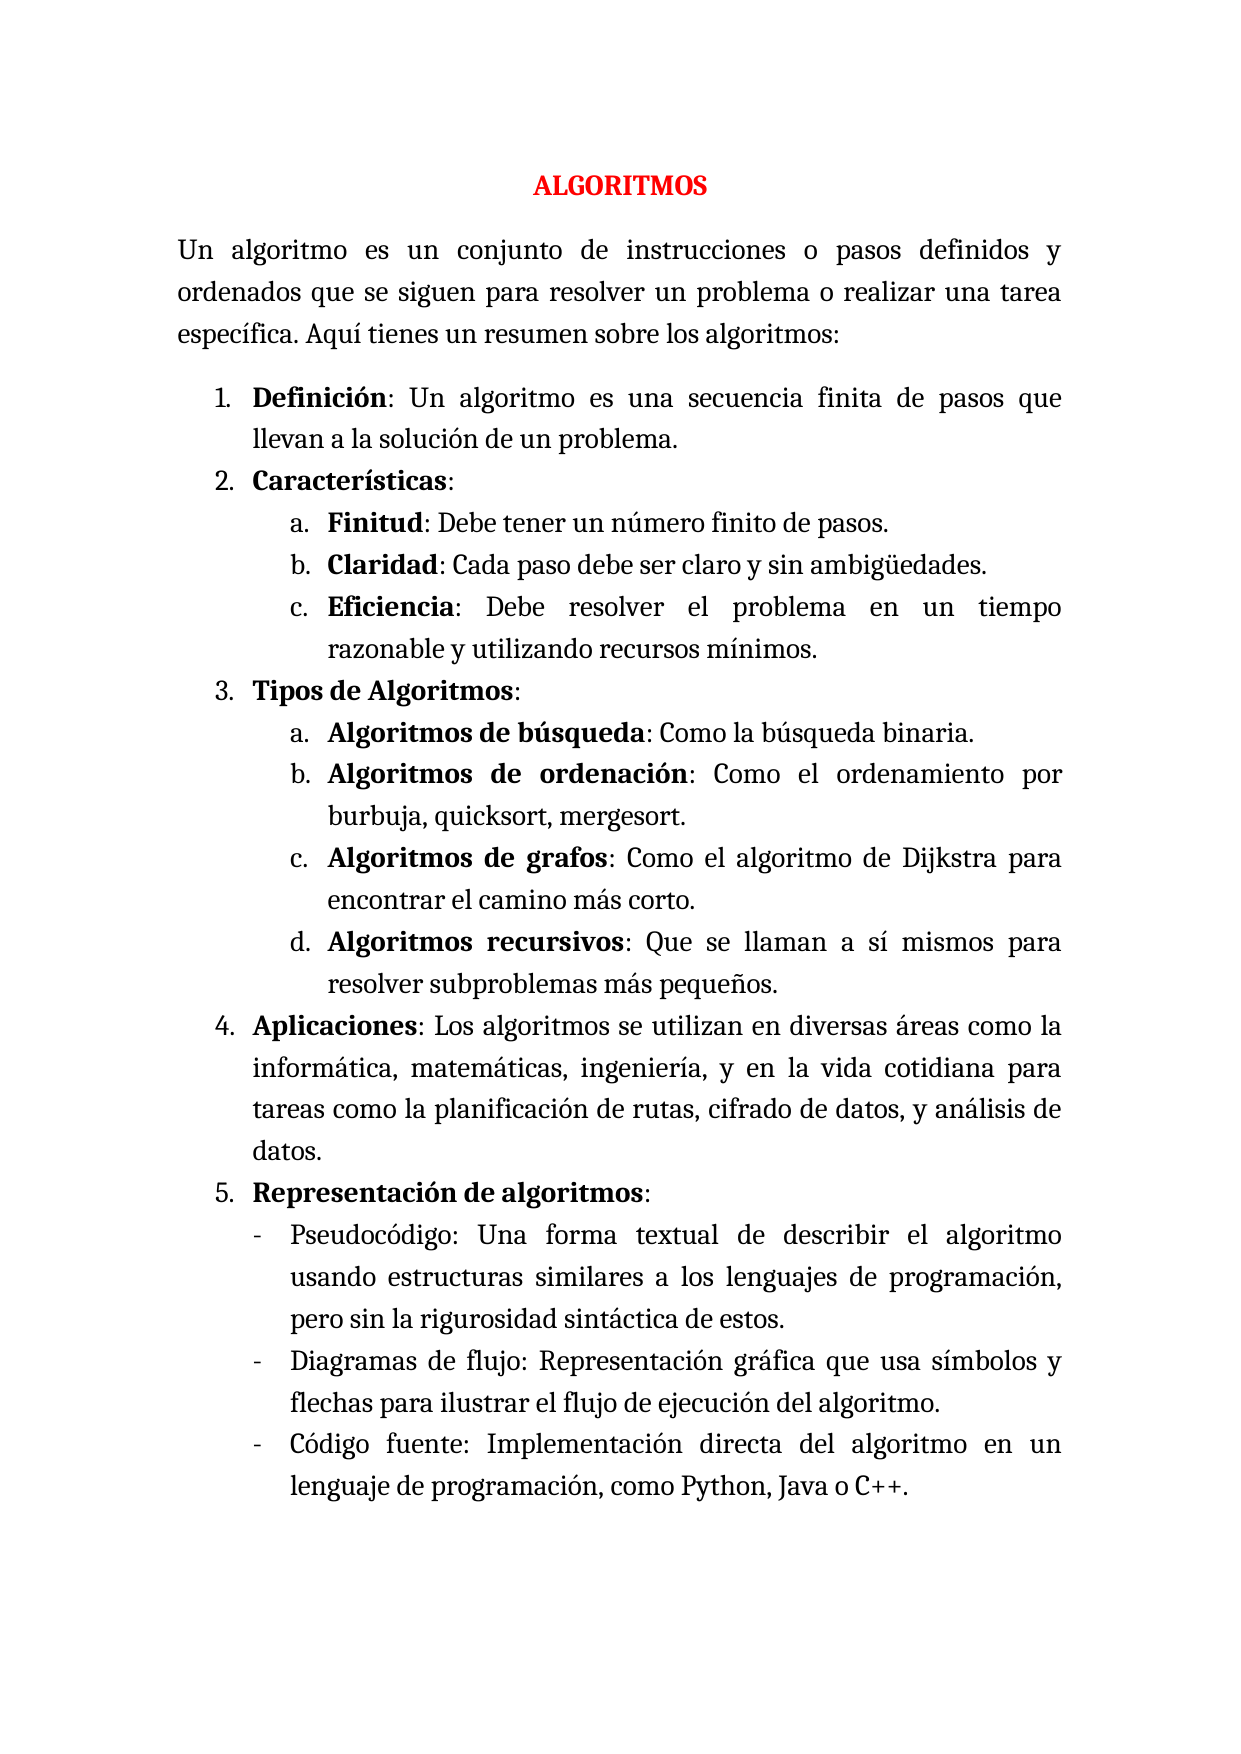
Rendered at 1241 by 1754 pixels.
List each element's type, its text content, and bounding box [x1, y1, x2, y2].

list Código fuente: Implementación directa del algoritmo en un lenguaje de programación, como Python, Java o C++. [252, 1428, 1063, 1503]
list Algoritmos de ordenación: Como el ordenamiento por burbuja, quicksort, mergesort. [290, 758, 1063, 833]
text ALGORITMOS [177, 169, 1063, 203]
list Aplicaciones: Los algoritmos se utilizan en diversas áreas como la informática, matemáticas, ingeniería, y en la vida cotidiana para tareas como la planificación de rutas, cifrado de datos, y análisis de datos. [215, 1009, 1063, 1168]
list Algoritmos de búsqueda: Como la búsqueda binaria. [290, 716, 1063, 749]
list Eficiencia: Debe resolver el problema en un tiempo razonable y utilizando recursos mínimos. [290, 590, 1063, 666]
list Algoritmos de grafos: Como el algoritmo de Dijkstra para encontrar el camino más corto. [290, 841, 1063, 917]
list Diagramas de flujo: Representación gráfica que usa símbolos y flechas para ilustrar el flujo de ejecución del algoritmo. [252, 1344, 1063, 1419]
list Características: [215, 464, 1063, 498]
list Pseudocódigo: Una forma textual de describir el algoritmo usando estructuras similares a los lenguajes de programación, pero sin la rigurosidad sintáctica de estos. [252, 1218, 1063, 1336]
list Tipos de Algoritmos: [215, 674, 1063, 707]
list Claridad: Cada paso debe ser claro y sin ambigüedades. [290, 548, 1063, 582]
list Algoritmos recursivos: Que se llaman a sí mismos para resolver subproblemas más pequeños. [290, 925, 1063, 1001]
list Finitud: Debe tener un número finito de pasos. [290, 506, 1063, 540]
list Definición: Un algoritmo es una secuencia finita de pasos que llevan a la solución de un problema. [215, 381, 1063, 456]
list Representación de algoritmos: [215, 1176, 1063, 1210]
text Un algoritmo es un conjunto de instrucciones o pasos definidos y ordenados que se siguen para resolver un problema o realizar una tarea específica. Aquí tienes un resumen sobre los algoritmos: [177, 233, 1063, 351]
